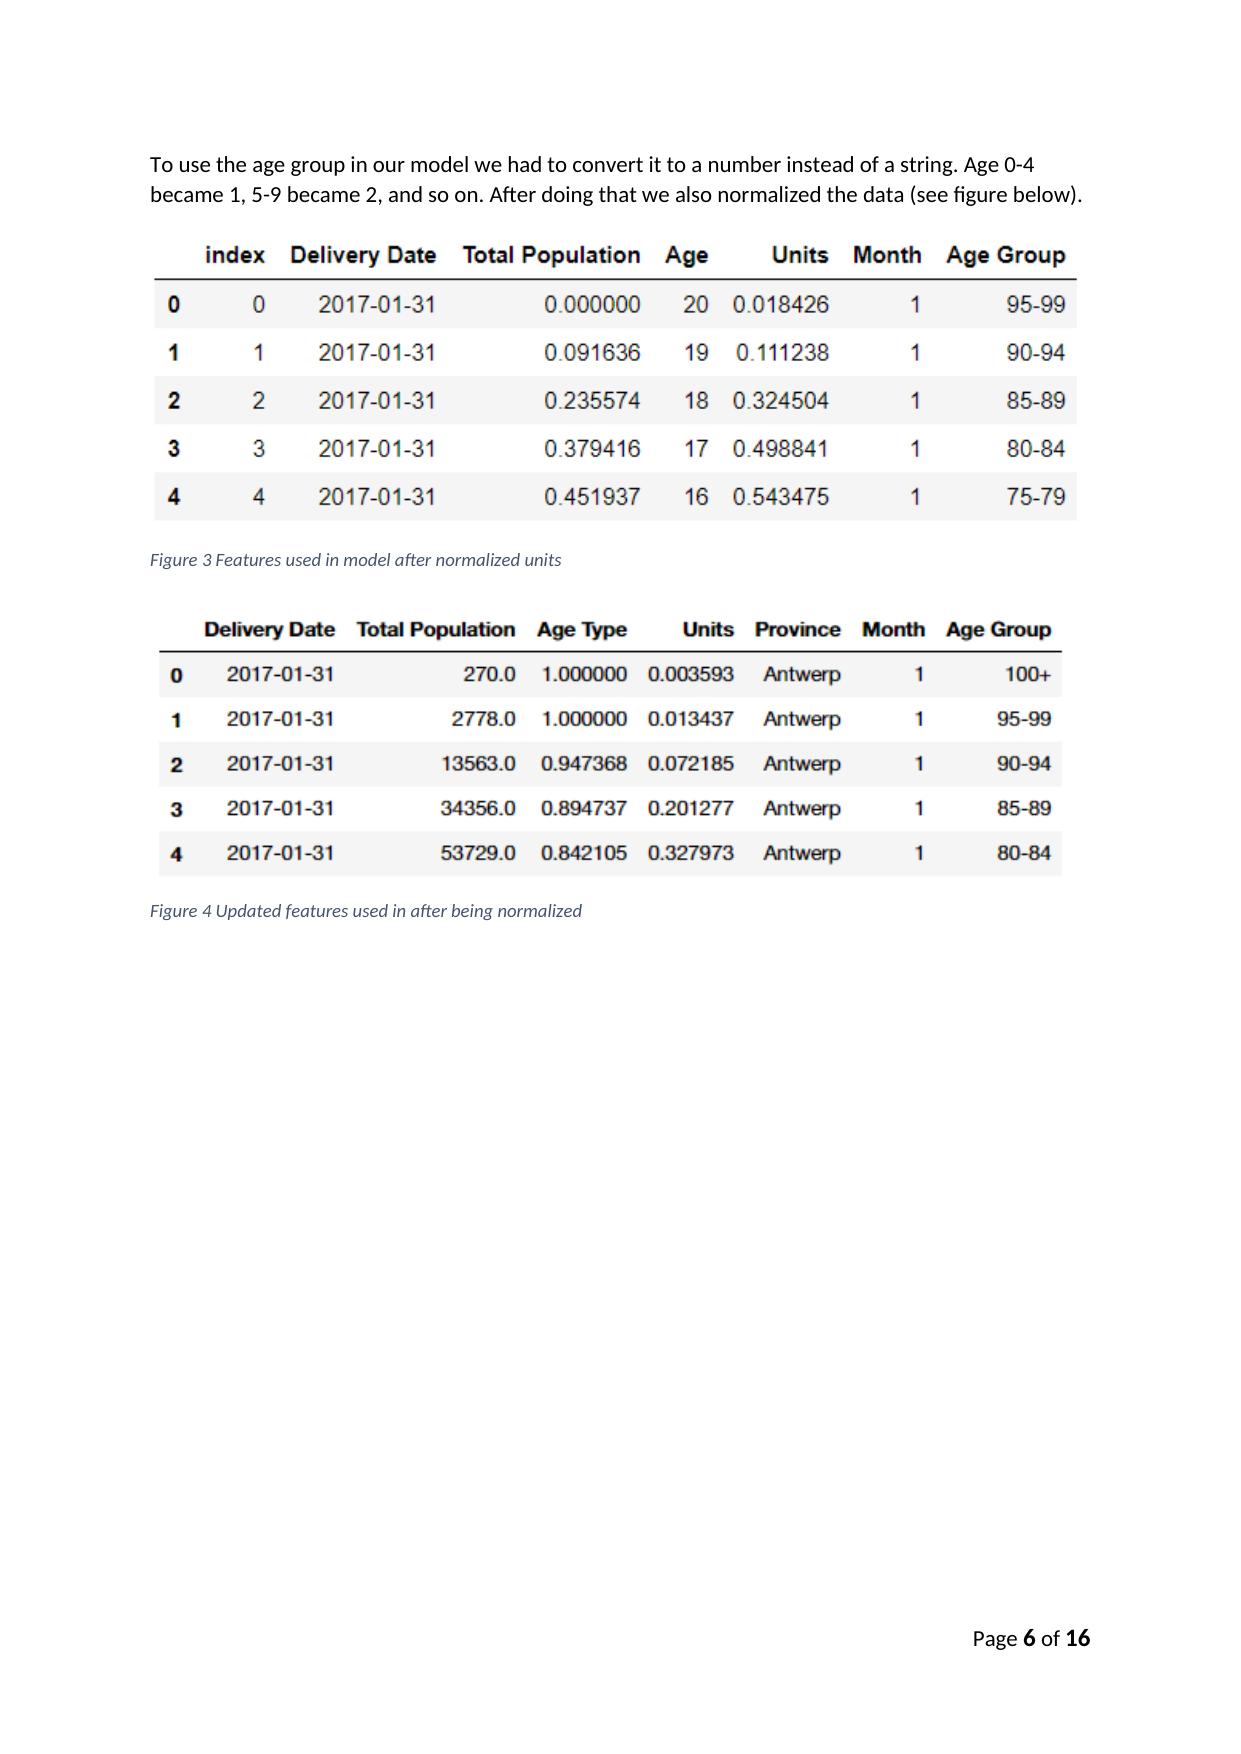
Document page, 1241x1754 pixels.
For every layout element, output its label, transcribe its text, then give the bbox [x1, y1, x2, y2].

picture [150, 592, 1067, 881]
text To use the age group in our model we had to convert it to a number instead of a string. Age 0-4 became 1, 5-9 became 2, and so on. After doing that we also normalized the data (see figure below). [150, 150, 1090, 208]
picture [150, 227, 1091, 530]
text Figure 4 Updated features used in after being normalized [150, 899, 1090, 922]
text Figure 3 Features used in model after normalized units [150, 548, 1090, 571]
